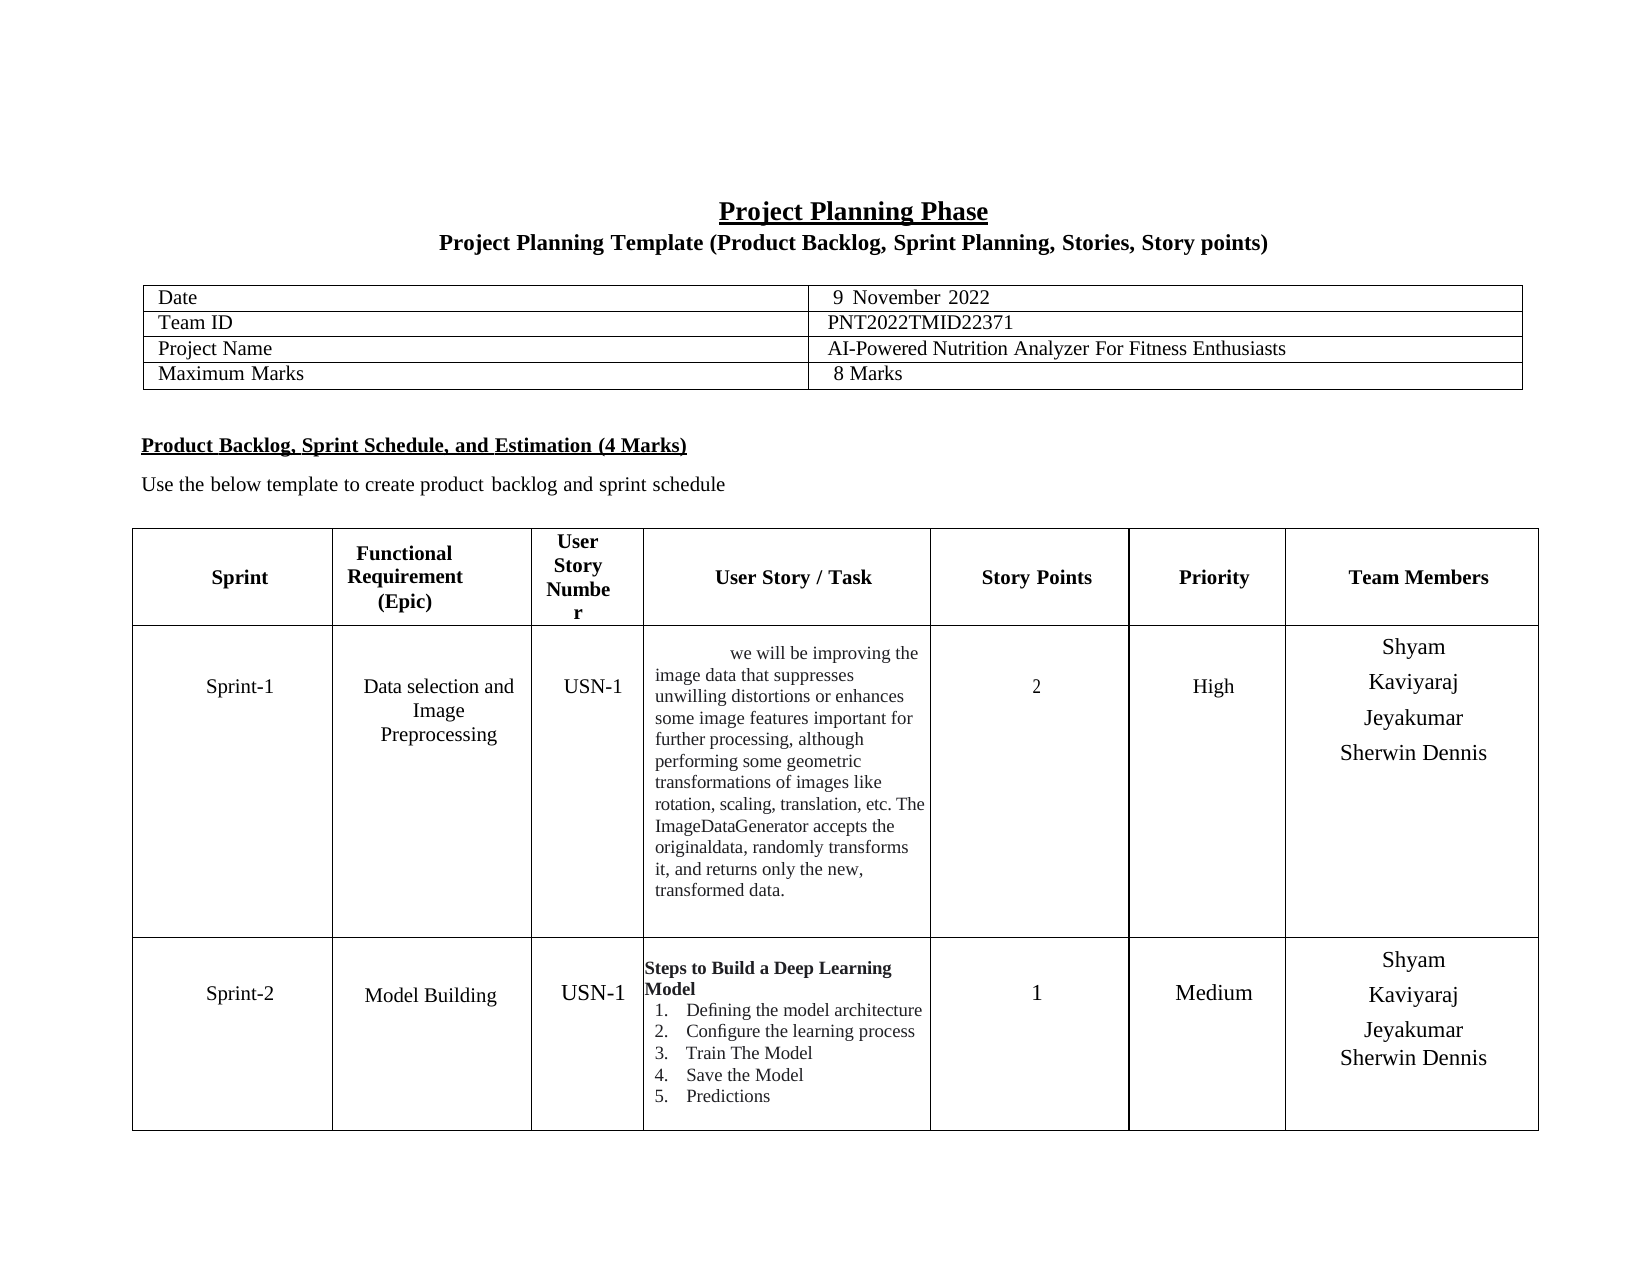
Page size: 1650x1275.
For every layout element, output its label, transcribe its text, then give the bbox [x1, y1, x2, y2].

table_cell Sprint-1 [133, 626, 332, 937]
table_header Priority [1130, 529, 1285, 624]
table_cell 8 Marks [809, 363, 1522, 389]
table_cell Sprint-2 [133, 938, 332, 1130]
table_cell Medium [1130, 938, 1285, 1130]
table_header Sprint [133, 529, 332, 624]
table_cell AI-Powered Nutrition Analyzer For Fitness Enthusiasts [809, 337, 1522, 362]
table_header User Story Numbe r [532, 529, 643, 624]
text Project Planning Template (Product Backlog, Sprint Planning, Stories, Story points) [437, 229, 1269, 255]
table_cell Maximum Marks [144, 363, 808, 389]
table_cell Shyam Kaviyaraj Jeyakumar Sherwin Dennis [1286, 626, 1538, 937]
table_cell Steps to Build a Deep Learning Model Deﬁning the model architecture Conﬁgure the learning process Train The Model Save the Model Predictions [644, 938, 930, 1130]
table_cell 2 [931, 626, 1128, 937]
table_cell USN-1 [532, 626, 643, 937]
table_header Story Points [931, 529, 1128, 624]
table_cell Data selection and Image Preprocessing [333, 626, 531, 937]
table_cell Project Name [144, 337, 808, 362]
table_header Functional Requirement (Epic) [333, 529, 531, 624]
table_cell Shyam Kaviyaraj Jeyakumar Sherwin Dennis [1286, 938, 1538, 1130]
table_cell Model Building [333, 938, 531, 1130]
title Project Planning Phase [437, 195, 1269, 226]
text Use the below template to create product backlog and sprint schedule [141, 472, 1552, 496]
text Product Backlog, Sprint Schedule, and Estimation (4 Marks) [141, 433, 1552, 457]
table_header Date [144, 286, 808, 311]
table_header 9 November 2022 [809, 286, 1522, 311]
table_cell 1 [931, 938, 1128, 1130]
table_cell Team ID [144, 312, 808, 336]
table_header User Story / Task [644, 529, 930, 624]
table_cell we will be improving the image data that suppresses unwilling distortions or enhances some image features important for further processing, although performing some geometric transformations of images like rotation, scaling, translation, etc. The ImageDataGenerator accepts the originaldata, randomly transforms it, and returns only the new, transformed data. [644, 626, 930, 937]
table_cell PNT2022TMID22371 [809, 312, 1522, 336]
table_cell USN-1 [532, 938, 643, 1130]
table_header Team Members [1286, 529, 1538, 624]
table_cell High [1130, 626, 1285, 937]
